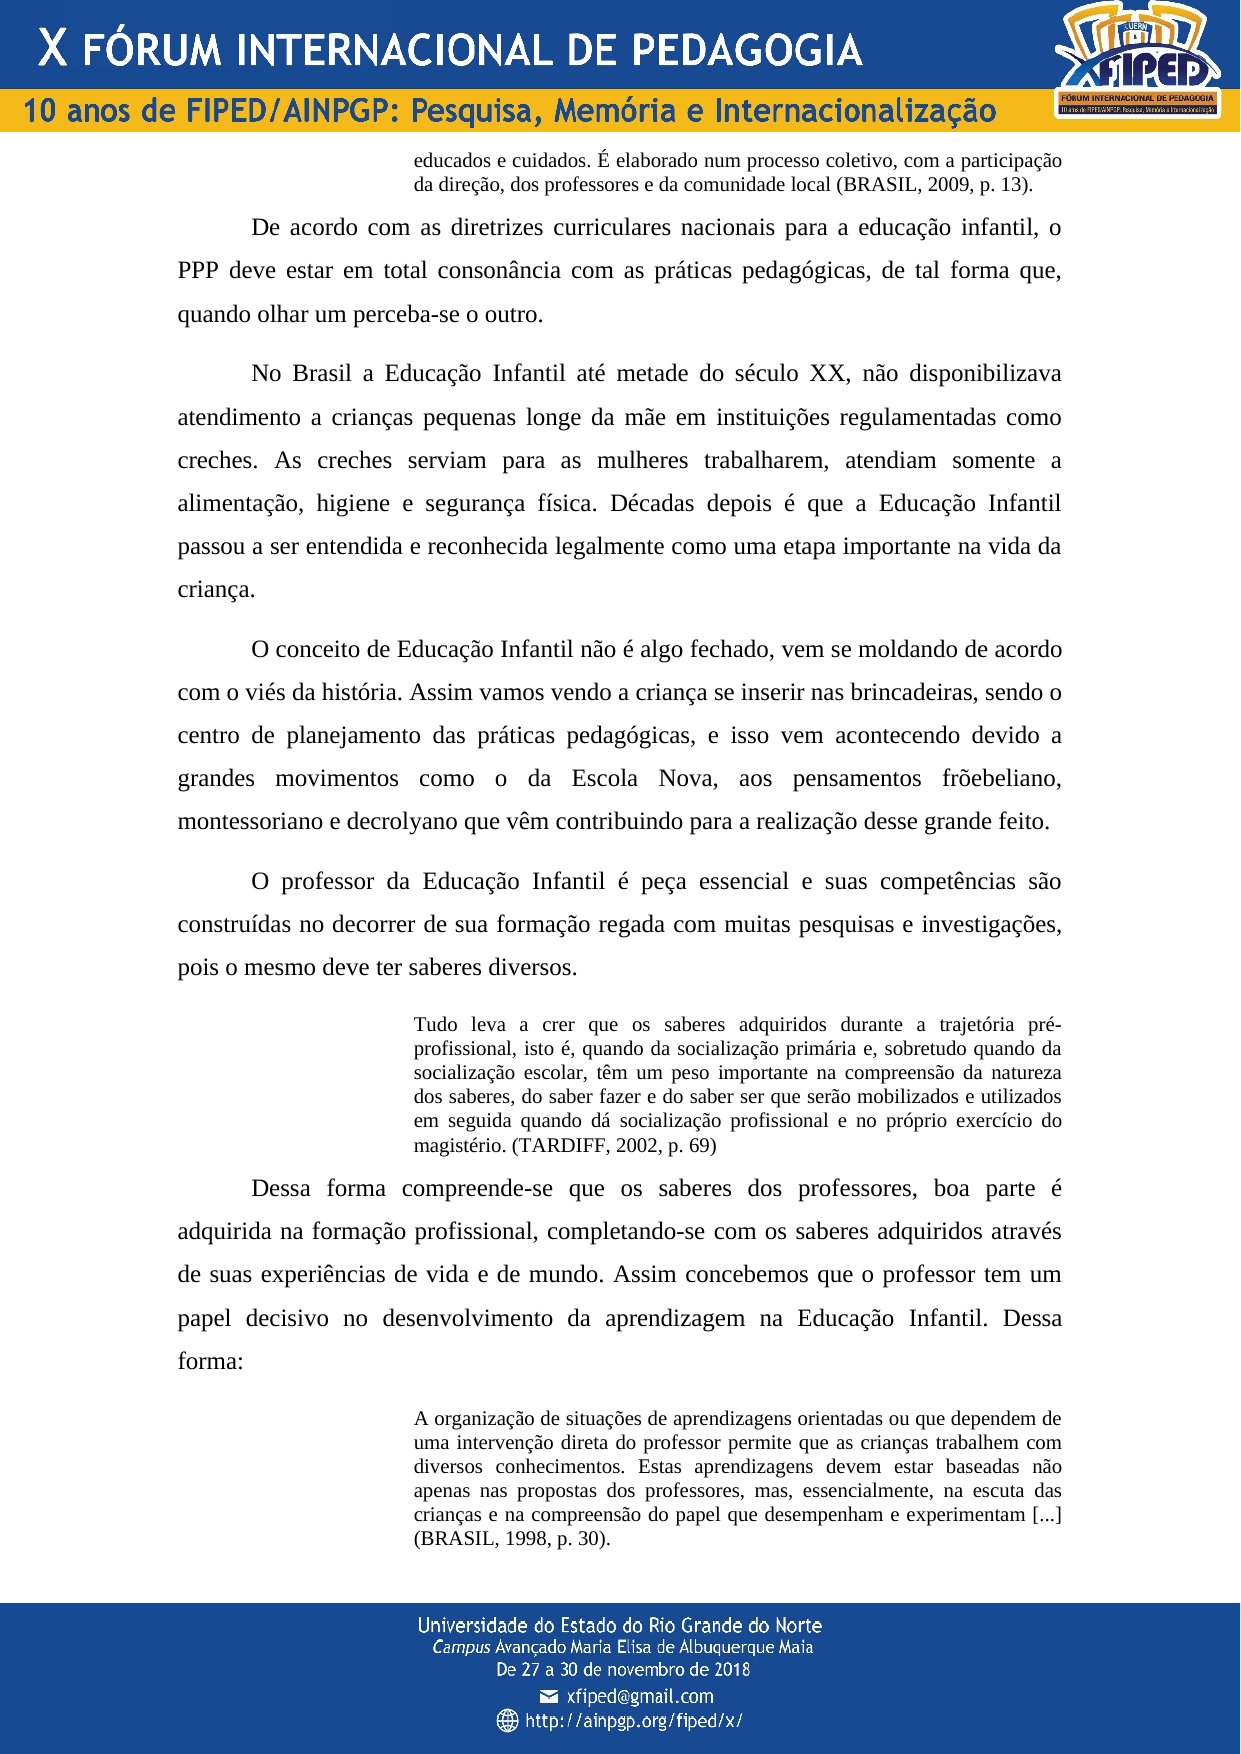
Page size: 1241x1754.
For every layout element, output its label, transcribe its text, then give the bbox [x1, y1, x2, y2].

text No Brasil a Educação Infantil até metade do século XX, não disponibilizava atendimento a crianças pequenas longe da mãe em instituições regulamentadas como creches. As creches serviam para as mulheres trabalharem, atendiam somente a alimentação, higiene e segurança física. Décadas depois é que a Educação Infantil passou a ser entendida e reconhecida legalmente como uma etapa importante na vida da criança. [177, 358, 1063, 603]
text Tudo leva a crer que os saberes adquiridos durante a trajetória pré-profissional, isto é, quando da socialização primária e, sobretudo quando da socialização escolar, têm um peso importante na compreensão da natureza dos saberes, do saber fazer e do saber ser que serão mobilizados e utilizados em seguida quando dá socialização profissional e no próprio exercício do magistério. (TARDIFF, 2002, p. 69) [413, 1012, 1063, 1157]
picture [0, 0, 1241, 132]
picture [0, 1603, 1241, 1754]
text O conceito de Educação Infantil não é algo fechado, vem se moldando de acordo com o viés da história. Assim vamos vendo a criança se inserir nas brincadeiras, sendo o centro de planejamento das práticas pedagógicas, e isso vem acontecendo devido a grandes movimentos como o da Escola Nova, aos pensamentos frõebeliano, montessoriano e decrolyano que vêm contribuindo para a realização desse grande feito. [177, 634, 1063, 835]
text A organização de situações de aprendizagens orientadas ou que dependem de uma intervenção direta do professor permite que as crianças trabalhem com diversos conhecimentos. Estas aprendizagens devem estar baseadas não apenas nas propostas dos professores, mas, essencialmente, na escuta das crianças e na compreensão do papel que desempenham e experimentam [...] (BRASIL, 1998, p. 30). [413, 1406, 1063, 1550]
text De acordo com as diretrizes curriculares nacionais para a educação infantil, o PPP deve estar em total consonância com as práticas pedagógicas, de tal forma que, quando olhar um perceba-se o outro. [177, 212, 1063, 327]
text Dessa forma compreende-se que os saberes dos professores, boa parte é adquirida na formação profissional, completando-se com os saberes adquiridos através de suas experiências de vida e de mundo. Assim concebemos que o professor tem um papel decisivo no desenvolvimento da aprendizagem na Educação Infantil. Dessa forma: [177, 1173, 1063, 1374]
text O professor da Educação Infantil é peça essencial e suas competências são construídas no decorrer de sua formação regada com muitas pesquisas e investigações, pois o mesmo deve ter saberes diversos. [177, 866, 1063, 981]
